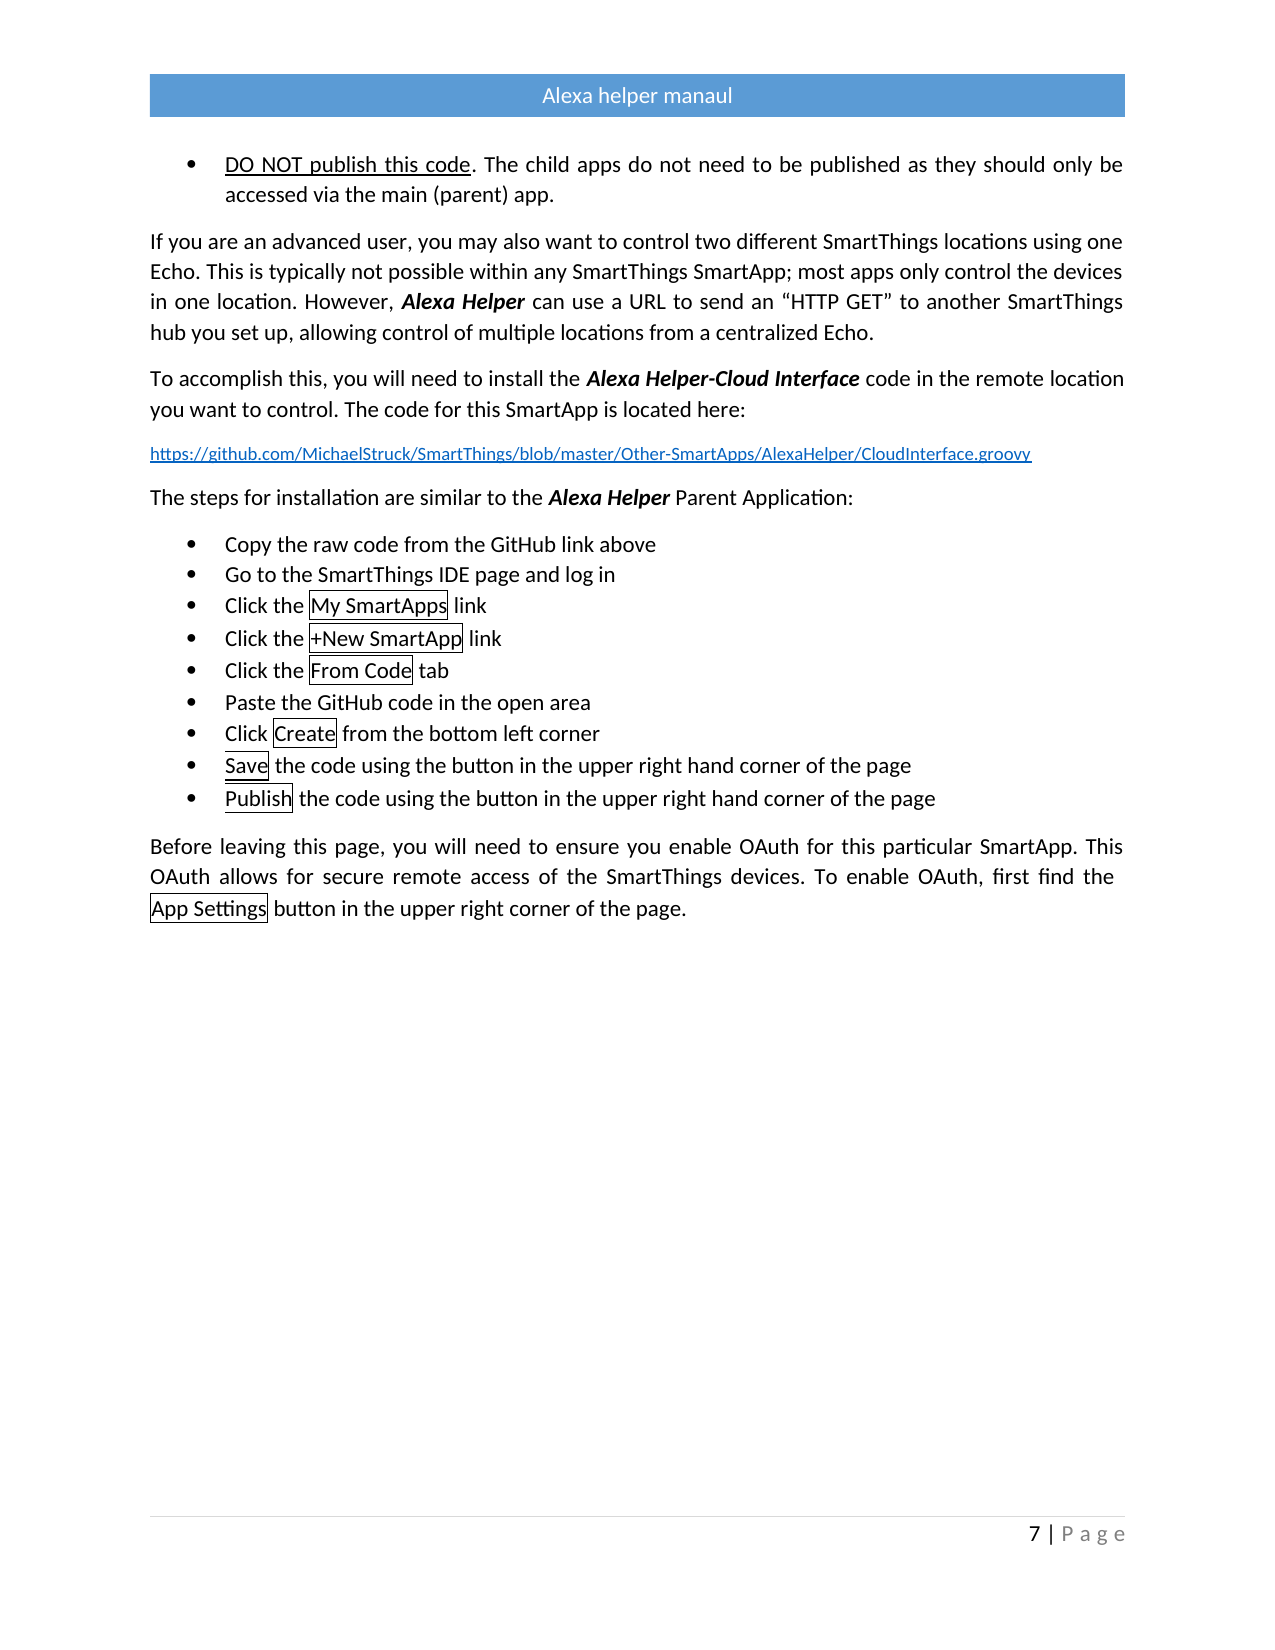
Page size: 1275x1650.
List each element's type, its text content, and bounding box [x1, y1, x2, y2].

list Click the +New SmartApp link [187, 623, 309, 653]
list Save the code using the button in the upper right hand corner of the page [269, 751, 1125, 781]
list Click Create from the bottom left corner [337, 718, 1125, 748]
list Click the From Code tab [413, 655, 1125, 685]
text https://github.com/MichaelStruck/SmartThings/blob/master/Other-SmartApps/AlexaHelper/CloudInterface.groovy [150, 442, 1125, 464]
text If you are an advanced user, you may also want to control two different SmartThings locations using one Echo. This is typically not possible within any SmartThings SmartApp; most apps only control the devices in one location. However, Alexa Helper can use a URL to send an “HTTP GET” to another SmartThings hub you set up, allowing control of multiple locations from a centralized Echo. [150, 227, 1125, 346]
text To accomplish this, you will need to install the Alexa Helper-Cloud Interface code in the remote location you want to control. The code for this SmartApp is located here: [150, 364, 1125, 423]
list Click the My SmartApps link [187, 590, 309, 620]
list Click the From Code tab [310, 656, 412, 684]
list DO NOT publish this code. The child apps do not need to be published as they should only be accessed via the main (parent) app. [187, 150, 1125, 208]
list Click Create from the bottom left corner [187, 718, 273, 748]
list Click the My SmartApps link [448, 590, 1125, 620]
list Click the +New SmartApp link [310, 624, 462, 652]
list Go to the SmartThings IDE page and log in [187, 560, 1125, 588]
text Before leaving this page, you will need to ensure you enable OAuth for this particular SmartApp. This OAuth allows for secure remote access of the SmartThings devices. To enable OAuth, first find the App Settings button in the upper right corner of the page. [150, 832, 1125, 923]
list Click the +New SmartApp link [463, 623, 1125, 653]
list Click the From Code tab [187, 655, 309, 685]
list Copy the raw code from the GitHub link above [187, 530, 1125, 558]
list Paste the GitHub code in the open area [187, 688, 1125, 716]
list Click the My SmartApps link [310, 591, 447, 619]
text The steps for installation are similar to the Alexa Helper Parent Application: [150, 483, 1125, 511]
list Publish the code using the button in the upper right hand corner of the page [293, 783, 1125, 813]
